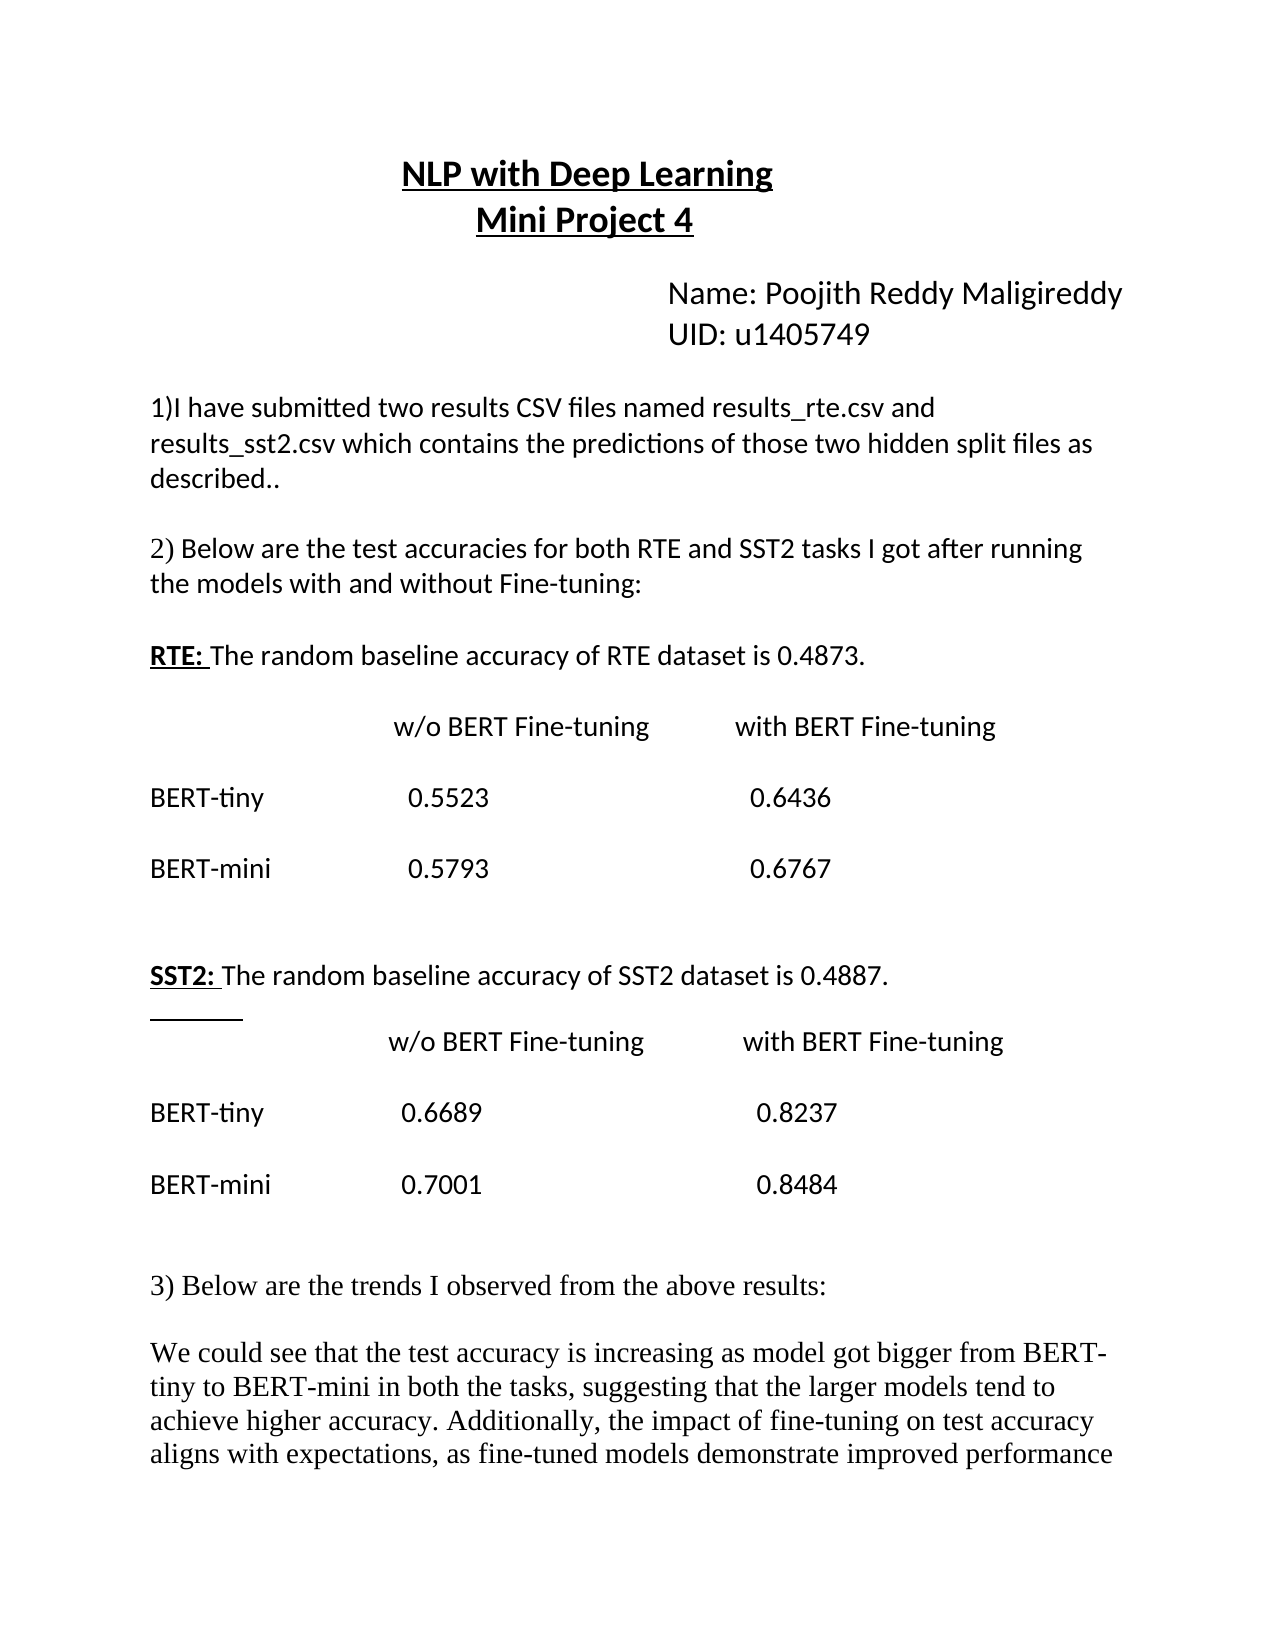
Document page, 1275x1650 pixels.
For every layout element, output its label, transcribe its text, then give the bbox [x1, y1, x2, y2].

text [150, 1336, 1125, 1470]
text 3) Below are the trends I observed from the above results: [150, 1268, 1125, 1302]
text Mini Project 4 [150, 196, 1125, 242]
text 1)I have submitted two results CSV files named results_rte.csv and results_sst2.csv which contains the predictions of those two hidden split files as described.. [150, 389, 1125, 496]
text w/o BERT Fine-tuning with BERT Fine-tuning [150, 708, 1125, 743]
text BERT-mini 0.7001 0.8484 [150, 1166, 1125, 1201]
text BERT-mini 0.5793 0.6767 [150, 850, 1125, 886]
text BERT-tiny 0.5523 0.6436 [150, 779, 1125, 815]
text NLP with Deep Learning [150, 150, 1125, 196]
text RTE: The random baseline accuracy of RTE dataset is 0.4873. [150, 637, 1125, 672]
text SST2: The random baseline accuracy of SST2 dataset is 0.4887. [150, 957, 1125, 993]
text w/o BERT Fine-tuning with BERT Fine-tuning [300, 1023, 1125, 1059]
text Name: Poojith Reddy Maligireddy [600, 272, 1125, 313]
text UID: u1405749 [150, 313, 1125, 354]
text 2) Below are the test accuracies for both RTE and SST2 tasks I got after running the models with and without Fine-tuning: [150, 530, 1125, 601]
text BERT-tiny 0.6689 0.8237 [150, 1094, 1125, 1130]
